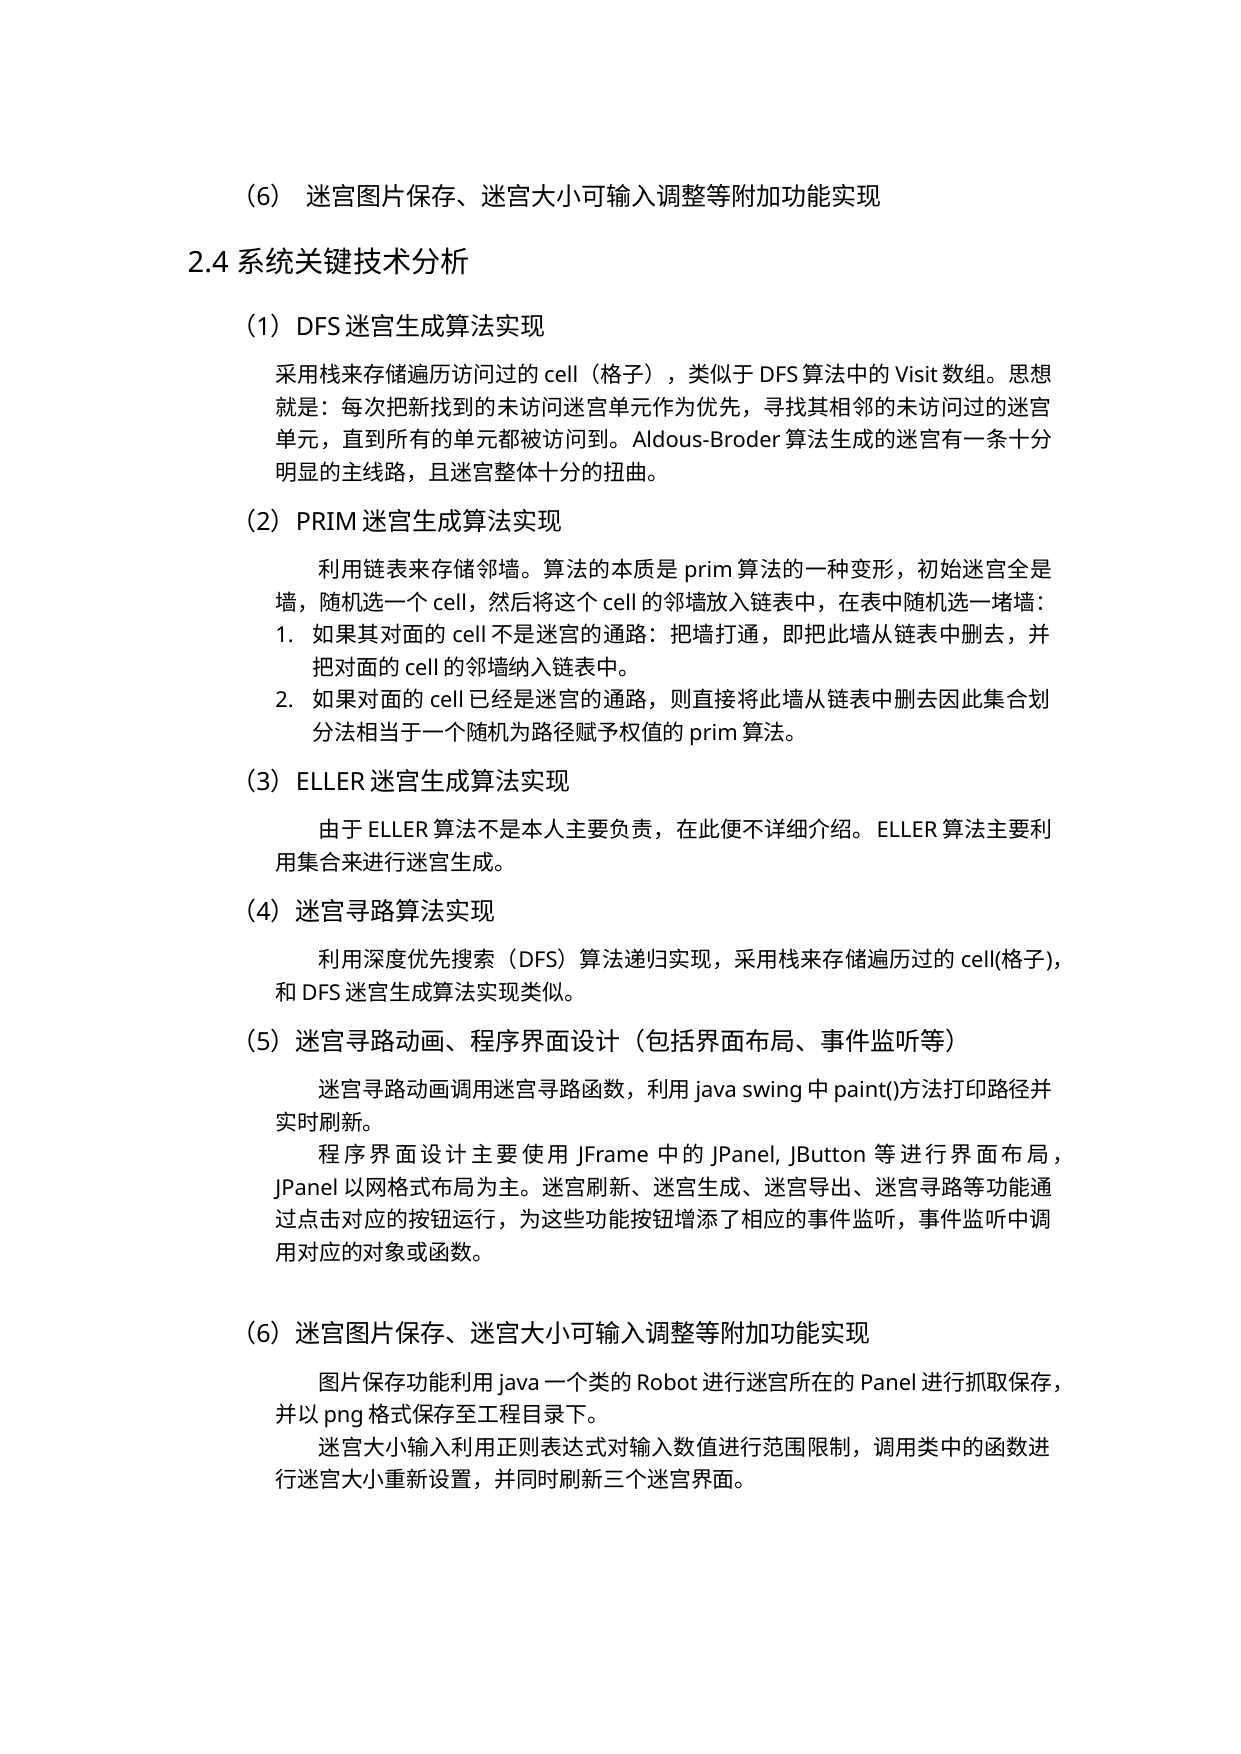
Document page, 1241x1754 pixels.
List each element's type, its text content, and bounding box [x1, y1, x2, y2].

text 利用深度优先搜索（DFS）算法递归实现，采用栈来存储遍历过的cell(格子)，和DFS迷宫生成算法实现类似。 [275, 942, 1053, 1007]
text （5）迷宫寻路动画、程序界面设计（包括界面布局、事件监听等） [187, 1007, 1053, 1072]
text 图片保存功能利用java一个类的Robot进行迷宫所在的Panel进行抓取保存，并以png格式保存至工程目录下。 [275, 1364, 1053, 1429]
text （2）PRIM迷宫生成算法实现 [187, 487, 1053, 552]
text 2.4 系统关键技术分析 [187, 227, 1053, 292]
text 迷宫大小输入利用正则表达式对输入数值进行范围限制，调用类中的函数进行迷宫大小重新设置，并同时刷新三个迷宫界面。 [275, 1429, 1053, 1494]
list 如果其对面的cell不是迷宫的通路：把墙打通，即把此墙从链表中删去，并把对面的cell的邻墙纳入链表中。 [275, 617, 1053, 682]
text （4）迷宫寻路算法实现 [187, 877, 1053, 942]
list 如果对面的cell已经是迷宫的通路，则直接将此墙从链表中删去因此集合划分法相当于一个随机为路径赋予权值的prim算法。 [275, 682, 1053, 747]
text 利用链表来存储邻墙。算法的本质是prim算法的一种变形，初始迷宫全是墙，随机选一个cell，然后将这个cell的邻墙放入链表中，在表中随机选一堵墙： [275, 552, 1053, 617]
text 由于ELLER算法不是本人主要负责，在此便不详细介绍。ELLER算法主要利用集合来进行迷宫生成。 [275, 812, 1053, 877]
text （1）DFS迷宫生成算法实现 [187, 292, 1053, 357]
text （6）迷宫图片保存、迷宫大小可输入调整等附加功能实现 [187, 1299, 1053, 1364]
text 程序界面设计主要使用JFrame中的JPanel, JButton等进行界面布局，JPanel以网格式布局为主。迷宫刷新、迷宫生成、迷宫导出、迷宫寻路等功能通过点击对应的按钮运行，为这些功能按钮增添了相应的事件监听，事件监听中调用对应的对象或函数。 [275, 1137, 1053, 1267]
text （3）ELLER迷宫生成算法实现 [187, 747, 1053, 812]
text 迷宫寻路动画调用迷宫寻路函数，利用java swing中paint()方法打印路径并实时刷新。 [275, 1072, 1053, 1137]
list 迷宫图片保存、迷宫大小可输入调整等附加功能实现 [231, 162, 1053, 227]
text 采用栈来存储遍历访问过的cell（格子），类似于DFS算法中的Visit数组。思想就是：每次把新找到的未访问迷宫单元作为优先，寻找其相邻的未访问过的迷宫单元，直到所有的单元都被访问到。Aldous-Broder算法生成的迷宫有一条十分明显的主线路，且迷宫整体十分的扭曲。 [275, 357, 1053, 487]
